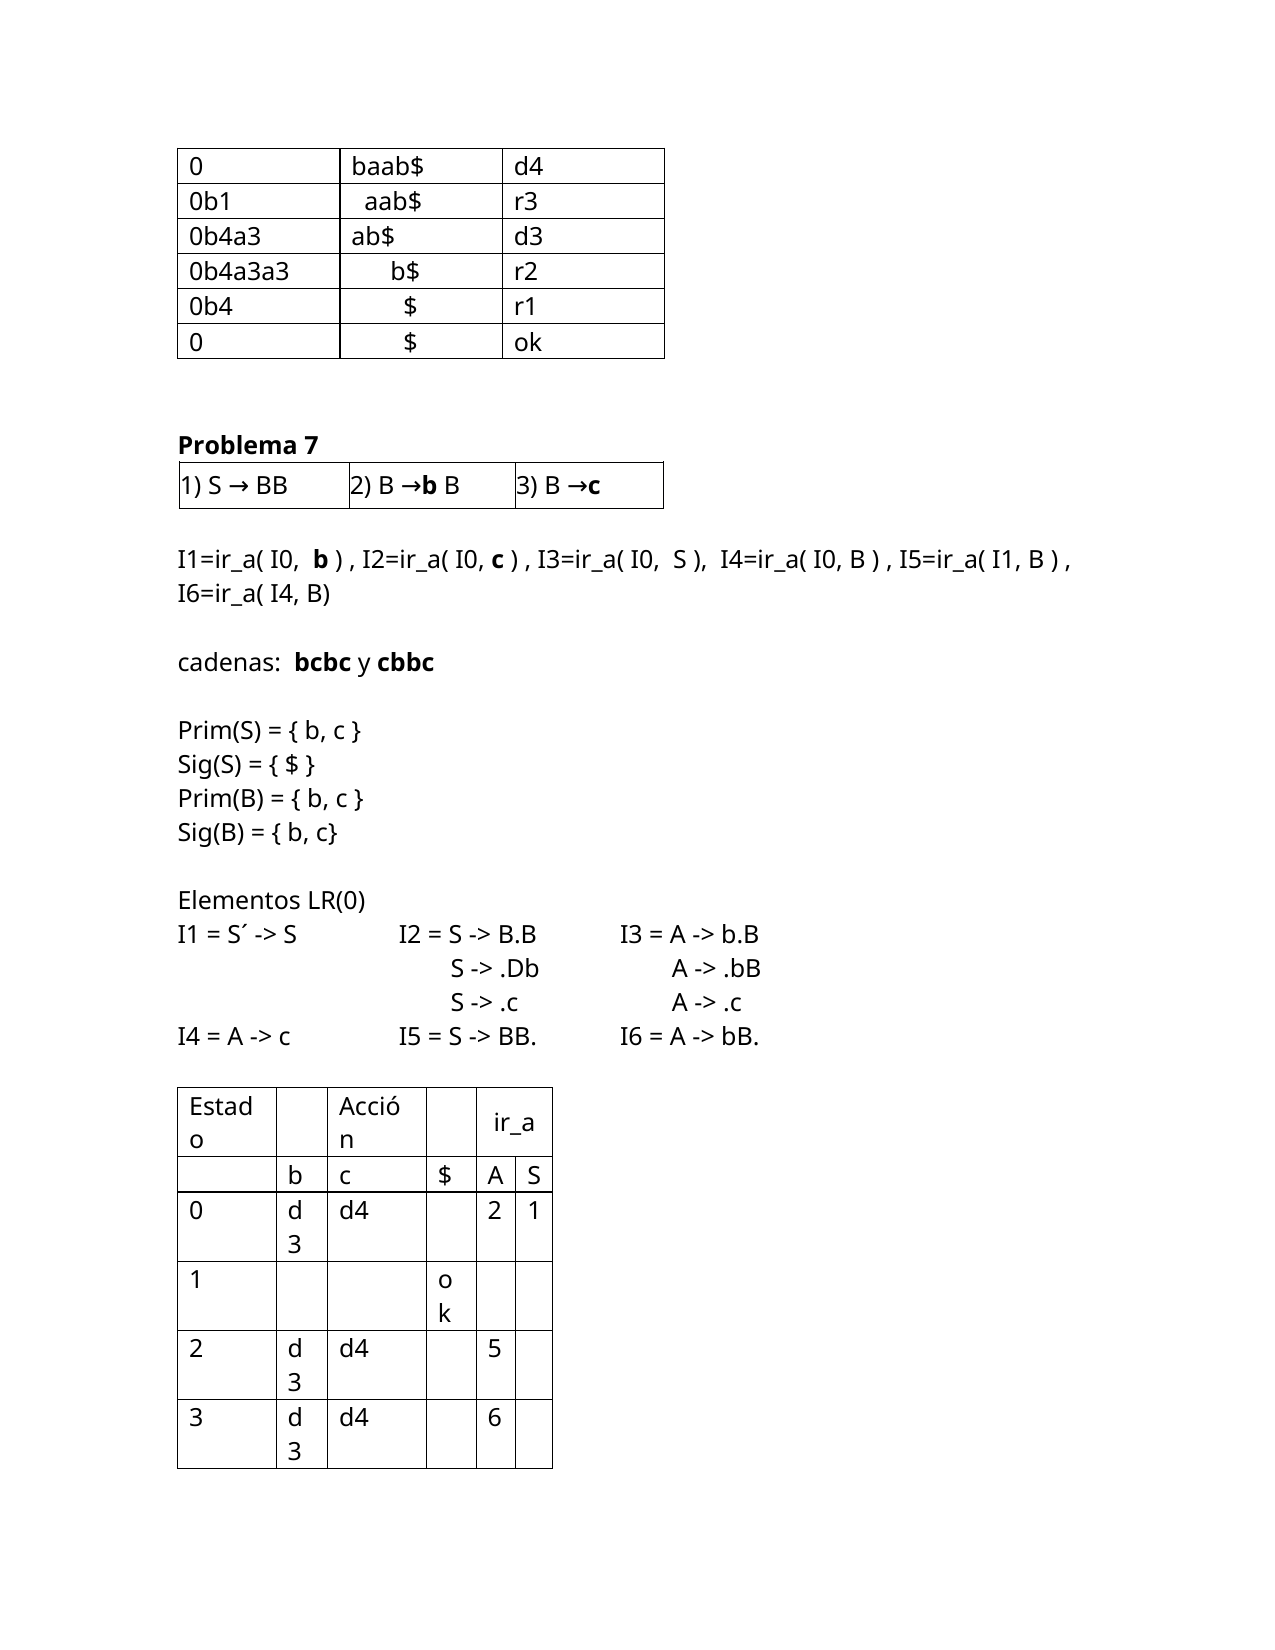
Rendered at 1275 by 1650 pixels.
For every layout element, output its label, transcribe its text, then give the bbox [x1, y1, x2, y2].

text Sig(S) = { $ } [177, 746, 1098, 781]
table_cell 5 [477, 1331, 515, 1399]
text cadenas: bcbc y cbbc [177, 644, 1098, 678]
table_cell d4 [503, 149, 664, 183]
table_cell [477, 1262, 515, 1330]
text S -> .Db A -> .bB [177, 951, 1098, 985]
table_cell [178, 1157, 276, 1191]
table_cell 0 [178, 149, 339, 183]
text Problema 7 [177, 427, 1098, 461]
table_cell 0 [178, 1193, 276, 1261]
text S -> .c A -> .c [177, 985, 1098, 1019]
table_cell $ [427, 1157, 476, 1191]
table_cell [427, 1193, 476, 1261]
text I4 = A -> c I5 = S -> BB. I6 = A -> bB. [177, 1019, 1098, 1053]
table_cell c [328, 1157, 426, 1191]
table_header 2) B →b B [350, 463, 515, 507]
text Sig(B) = { b, c} [177, 814, 1098, 849]
table_cell [516, 1262, 552, 1330]
table_cell [516, 1331, 552, 1399]
text Elementos LR(0) [177, 883, 1098, 917]
table_cell 0b4a3a3 [178, 254, 339, 288]
table_cell [427, 1331, 476, 1399]
table_header ir_a [477, 1088, 552, 1156]
table_cell baab$ [341, 149, 502, 183]
table_cell d3 [503, 219, 664, 253]
table_header 3) B →c [516, 463, 663, 507]
table_cell [328, 1262, 426, 1330]
table_cell d3 [277, 1193, 327, 1261]
table_cell 1 [178, 1262, 276, 1330]
table_cell ok [427, 1262, 476, 1330]
table_cell $ [341, 324, 502, 358]
table_cell 6 [477, 1400, 515, 1468]
table_cell d4 [328, 1193, 426, 1261]
table_cell r2 [503, 254, 664, 288]
table_cell 1 [516, 1193, 552, 1261]
table_cell d3 [277, 1400, 327, 1468]
table_cell 0 [178, 324, 339, 358]
table_header Acción [328, 1088, 426, 1156]
table_cell 3 [178, 1400, 276, 1468]
table_cell 2 [178, 1331, 276, 1399]
table_cell [516, 1400, 552, 1468]
table_header [277, 1088, 327, 1156]
text I1=ir_a( I0, b ) , I2=ir_a( I0, c ) , I3=ir_a( I0, S ), I4=ir_a( I0, B ) , I5=ir_a( I1, B ) , [177, 542, 1098, 576]
table_cell ab$ [341, 219, 502, 253]
text Prim(S) = { b, c } [177, 712, 1098, 746]
table_cell $ [341, 289, 502, 323]
table_header 1) S → BB [180, 463, 349, 507]
table_cell 0b4 [178, 289, 339, 323]
table_header Estado [178, 1088, 276, 1156]
text I1 = S´ -> S I2 = S -> B.B I3 = A -> b.B [177, 917, 1098, 951]
table_cell b$ [341, 254, 502, 288]
table_cell ok [503, 324, 664, 358]
table_header [427, 1088, 476, 1156]
table_cell b [277, 1157, 327, 1191]
table_cell 0b4a3 [178, 219, 339, 253]
table_cell r3 [503, 184, 664, 218]
table_cell r1 [503, 289, 664, 323]
table_cell 2 [477, 1193, 515, 1261]
table_cell S [516, 1157, 552, 1191]
table_cell d3 [277, 1331, 327, 1399]
table_cell aab$ [341, 184, 502, 218]
table_cell [427, 1400, 476, 1468]
table_cell d4 [328, 1400, 426, 1468]
table_cell d4 [328, 1331, 426, 1399]
table_cell [277, 1262, 327, 1330]
text Prim(B) = { b, c } [177, 781, 1098, 814]
table_cell A [477, 1157, 515, 1191]
table_cell 0b1 [178, 184, 339, 218]
text I6=ir_a( I4, B) [177, 576, 1098, 610]
